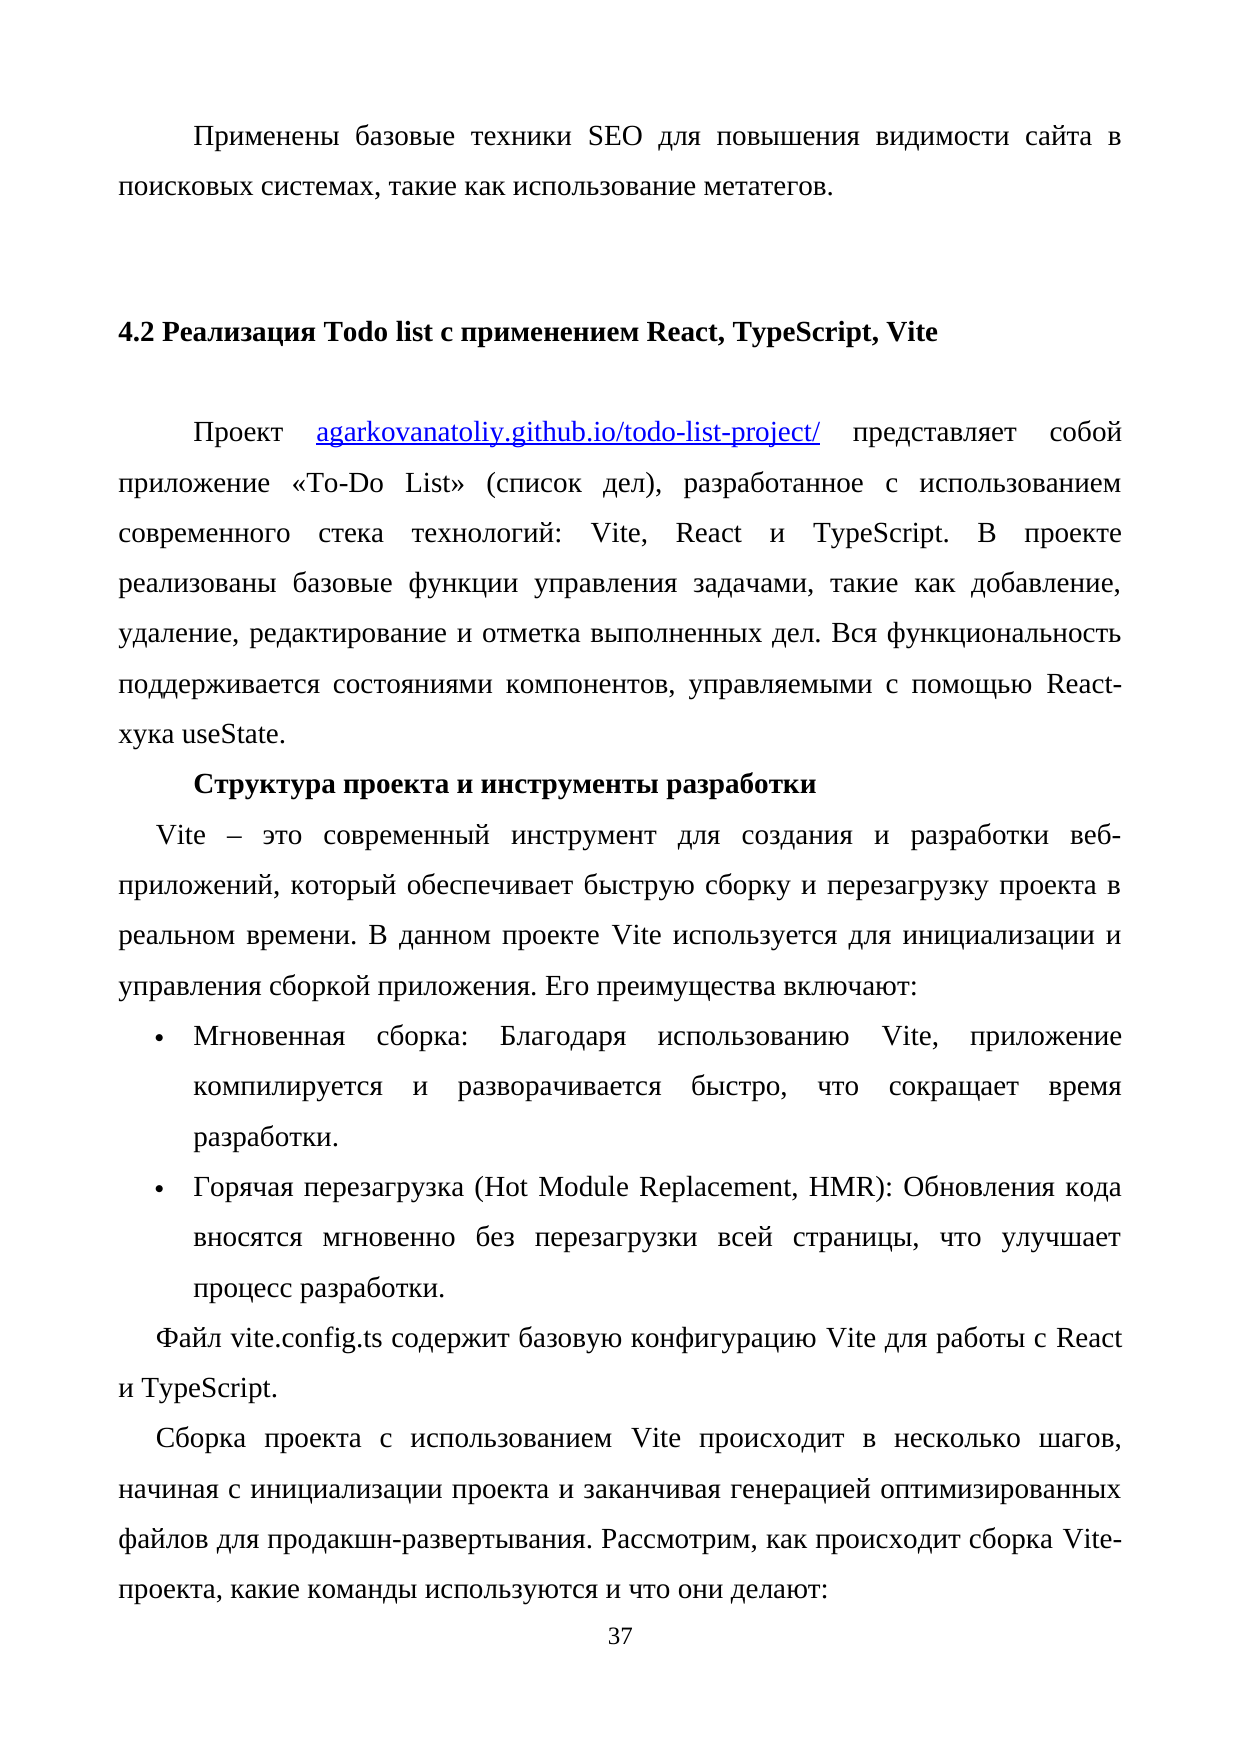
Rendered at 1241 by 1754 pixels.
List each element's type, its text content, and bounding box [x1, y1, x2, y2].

list Горячая перезагрузка (Hot Module Replacement, HMR): Обновления кода вносятся мгновенно без перезагрузки всей страницы, что улучшает процесс разработки. [156, 1169, 1122, 1303]
subtitle 4.2 Реализация Todo list с применением React, TypeScript, Vite [118, 239, 1122, 347]
text Vite – это современный инструмент для создания и разработки веб-приложений, который обеспечивает быструю сборку и перезагрузку проекта в реальном времени. В данном проекте Vite используется для инициализации и управления сборкой приложения. Его преимущества включают: [118, 817, 1122, 1001]
list Мгновенная сборка: Благодаря использованию Vite, приложение компилируется и разворачивается быстро, что сокращает время разработки. [156, 1018, 1122, 1152]
text Сборка проекта с использованием Vite происходит в несколько шагов, начиная с инициализации проекта и заканчивая генерацией оптимизированных файлов для продакшн-развертывания. Рассмотрим, как происходит сборка Vite-проекта, какие команды используются и что они делают: [118, 1421, 1122, 1605]
text Проект agarkovanatoliy.github.io/todo-list-project/ представляет собой приложение «To-Do List» (список дел), разработанное с использованием современного стека технологий: Vite, React и TypeScript. В проекте реализованы базовые функции управления задачами, такие как добавление, удаление, редактирование и отметка выполненных дел. Вся функциональность поддерживается состояниями компонентов, управляемыми с помощью React-хука useState. [118, 414, 1122, 750]
text Файл vite.config.ts содержит базовую конфигурацию Vite для работы с React и TypeScript. [118, 1320, 1122, 1404]
text Применены базовые техники SEO для повышения видимости сайта в поисковых системах, такие как использование метатегов. [118, 118, 1122, 202]
text Структура проекта и инструменты разработки [118, 767, 1122, 800]
